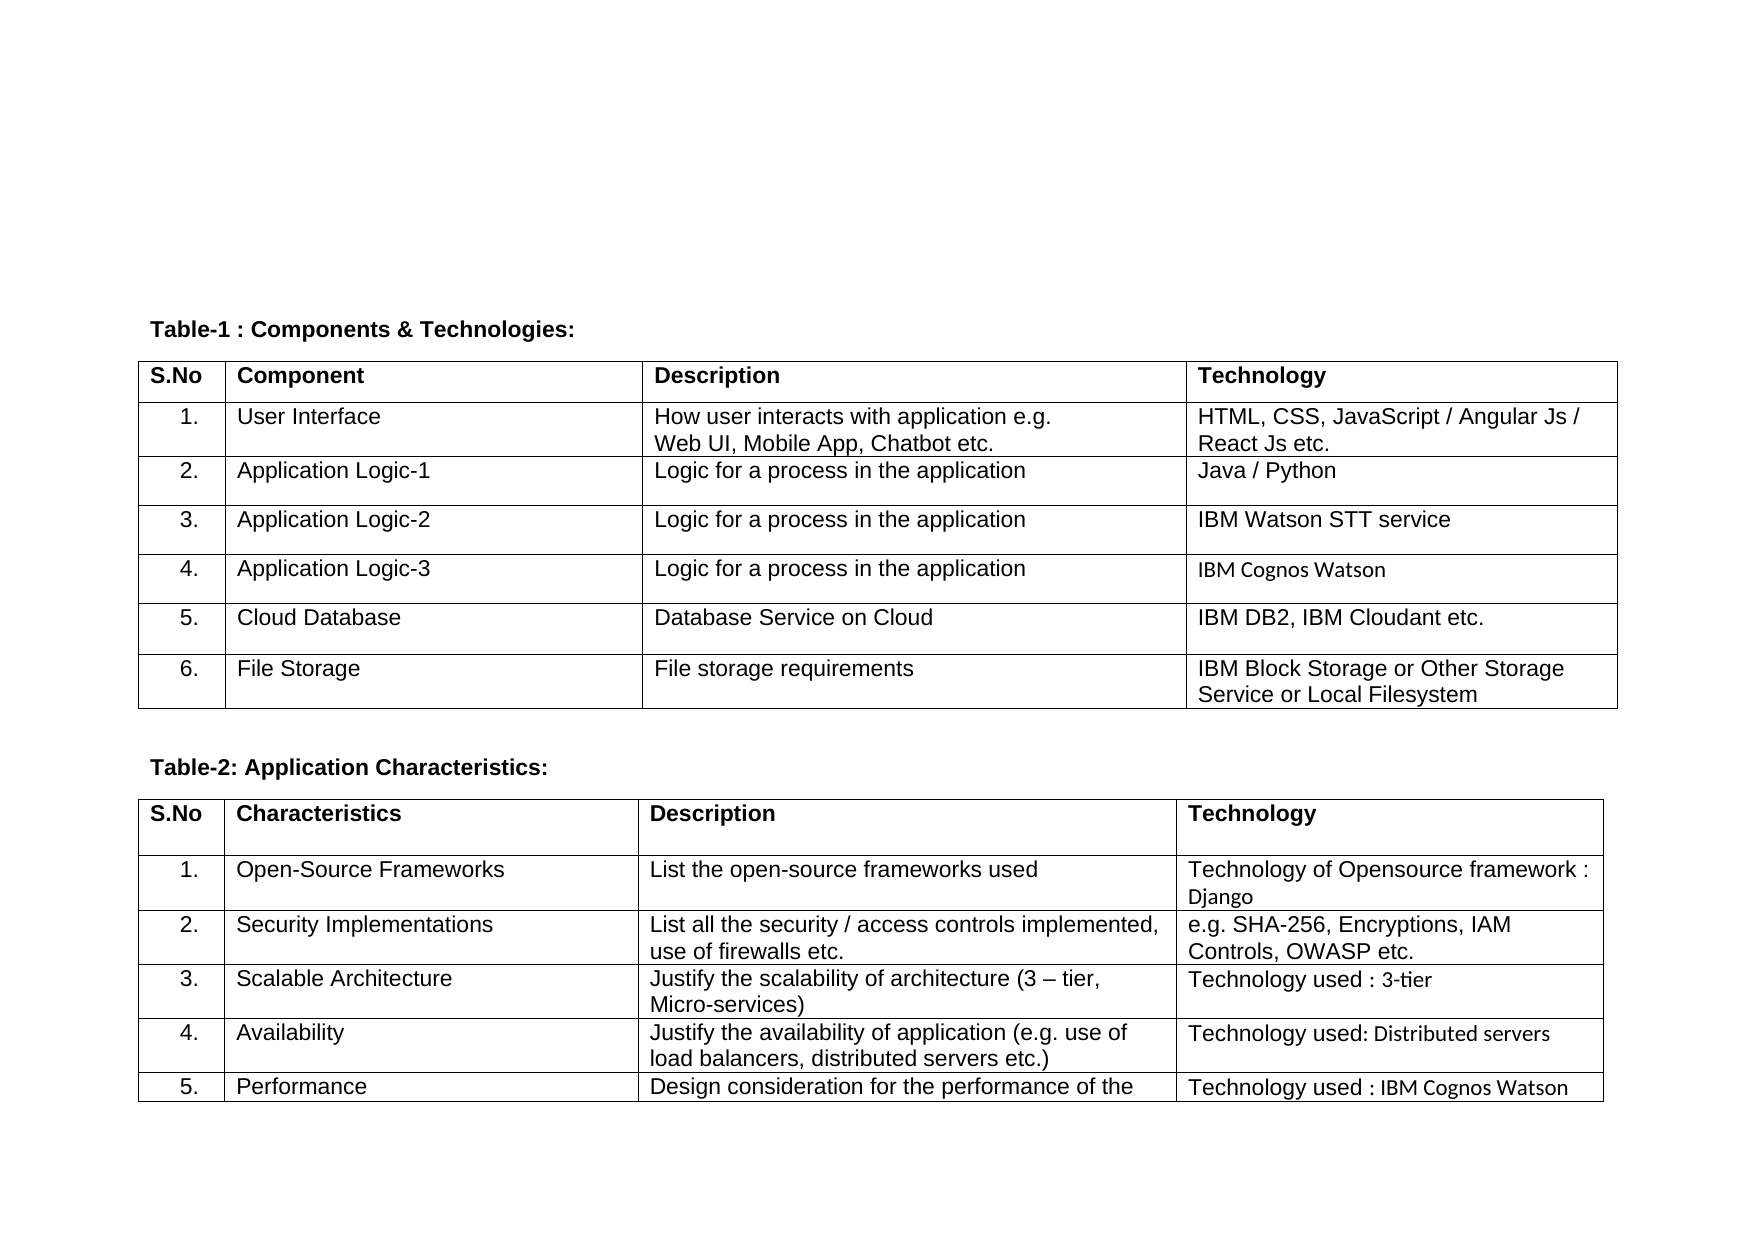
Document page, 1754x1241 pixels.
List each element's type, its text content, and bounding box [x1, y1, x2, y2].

table_cell User Interface [226, 403, 642, 456]
table_cell IBM Watson STT service [1187, 506, 1617, 554]
table_header Component [226, 362, 642, 402]
table_header S.No [139, 362, 225, 402]
table_cell Application Logic-2 [226, 506, 642, 554]
table_cell Technology of Opensource framework : Django [1177, 856, 1603, 910]
table_cell Justify the scalability of architecture (3 – tier, Micro-services) [639, 965, 1176, 1018]
table_cell File Storage [226, 655, 642, 707]
table_cell [139, 655, 225, 707]
table_cell [139, 403, 225, 456]
table_cell List the open-source frameworks used [639, 856, 1176, 910]
table_cell [139, 457, 225, 505]
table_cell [639, 1073, 1176, 1101]
table_cell List all the security / access controls implemented, use of firewalls etc. [639, 911, 1176, 964]
table_header Description [639, 800, 1176, 855]
table_cell Justify the availability of application (e.g. use of load balancers, distributed servers etc.) [639, 1019, 1176, 1072]
table_cell Security Implementations [225, 911, 638, 964]
table_cell Database Service on Cloud [643, 604, 1186, 654]
table_cell [139, 965, 224, 1018]
table_cell [139, 604, 225, 654]
table_cell Application Logic-3 [226, 555, 642, 603]
table_cell [139, 506, 225, 554]
table_cell Open-Source Frameworks [225, 856, 638, 910]
table_cell Technology used : IBM Cognos Watson [1177, 1073, 1603, 1101]
table_cell [139, 911, 224, 964]
table_cell Performance [225, 1073, 638, 1101]
table_cell Logic for a process in the application [643, 555, 1186, 603]
table_cell Availability [225, 1019, 638, 1072]
table_cell Java / Python [1187, 457, 1617, 505]
table_cell IBM DB2, IBM Cloudant etc. [1187, 604, 1617, 654]
table_cell Scalable Architecture [225, 965, 638, 1018]
table_cell IBM Block Storage or Other Storage Service or Local Filesystem [1187, 655, 1617, 707]
table_cell IBM Cognos Watson [1187, 555, 1617, 603]
table_header Technology [1177, 800, 1603, 855]
table_cell Application Logic-1 [226, 457, 642, 505]
table_header S.No [139, 800, 224, 855]
table_cell [139, 555, 225, 603]
table_header Characteristics [225, 800, 638, 855]
text Table-1 : Components & Technologies: [150, 316, 1665, 342]
table_cell File storage requirements [643, 655, 1186, 707]
table_cell Logic for a process in the application [643, 457, 1186, 505]
text Table-2: Application Characteristics: [150, 754, 1665, 780]
table_cell e.g. SHA-256, Encryptions, IAM Controls, OWASP etc. [1177, 911, 1603, 964]
table_cell HTML, CSS, JavaScript / Angular Js / React Js etc. [1187, 403, 1617, 456]
table_cell Technology used: Distributed servers [1177, 1019, 1603, 1072]
table_cell Technology used : 3-tier [1177, 965, 1603, 1018]
table_cell Logic for a process in the application [643, 506, 1186, 554]
table_header Description [643, 362, 1186, 402]
table_cell [139, 1073, 224, 1101]
table_cell [139, 1019, 224, 1072]
table_cell [139, 856, 224, 910]
table_cell Cloud Database [226, 604, 642, 654]
table_header Technology [1187, 362, 1617, 402]
table_cell How user interacts with application e.g. Web UI, Mobile App, Chatbot etc. [643, 403, 1186, 456]
